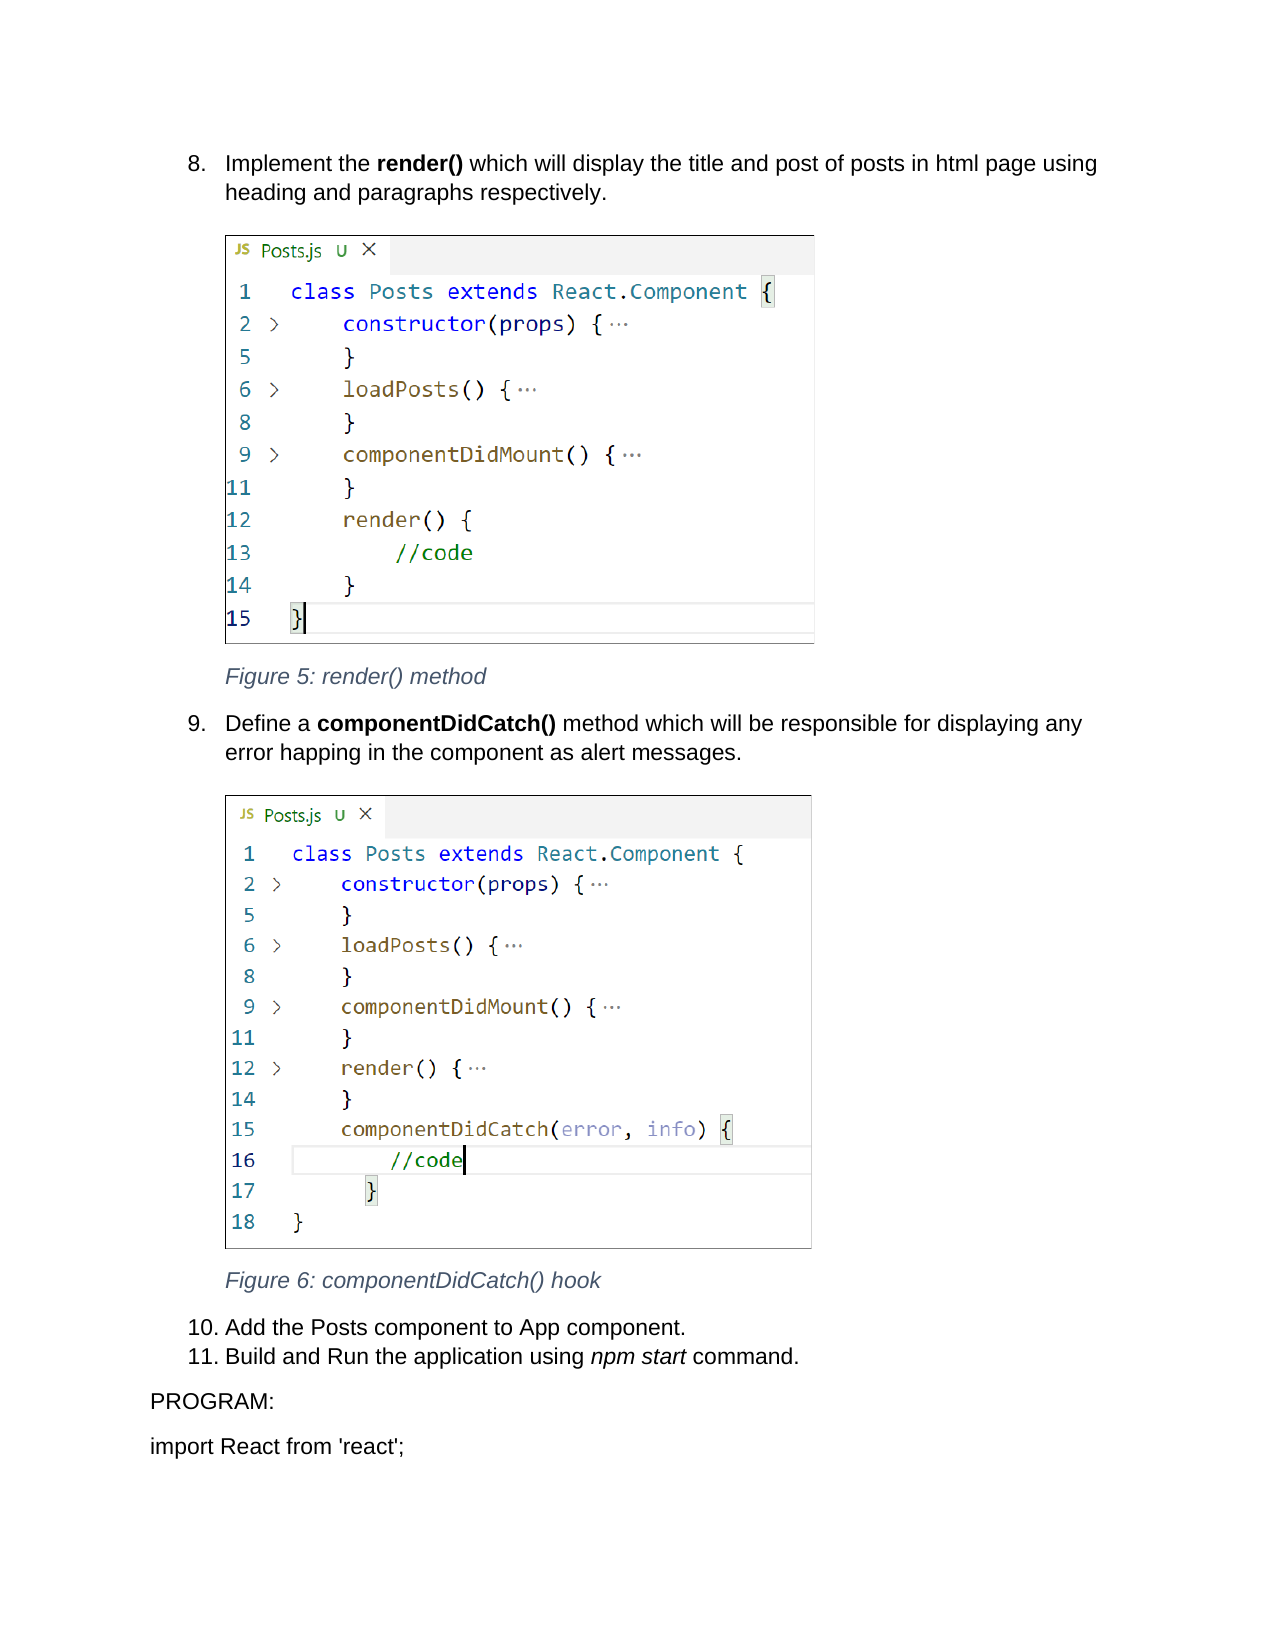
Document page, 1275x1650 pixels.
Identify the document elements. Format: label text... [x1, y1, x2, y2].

text import React from 'react'; [150, 1433, 1125, 1459]
list Add the Posts component to App component. [187, 1314, 1125, 1341]
list Build and Run the application using npm start command. [187, 1343, 1125, 1369]
picture [225, 795, 812, 1249]
picture [225, 235, 815, 644]
list Define a componentDidCatch() method which will be responsible for displaying any error happing in the component as alert messages. [187, 710, 1125, 765]
text PROGRAM: [150, 1388, 1125, 1414]
list Implement the render() which will display the title and post of posts in html page using heading and paragraphs respectively. [187, 150, 1125, 205]
